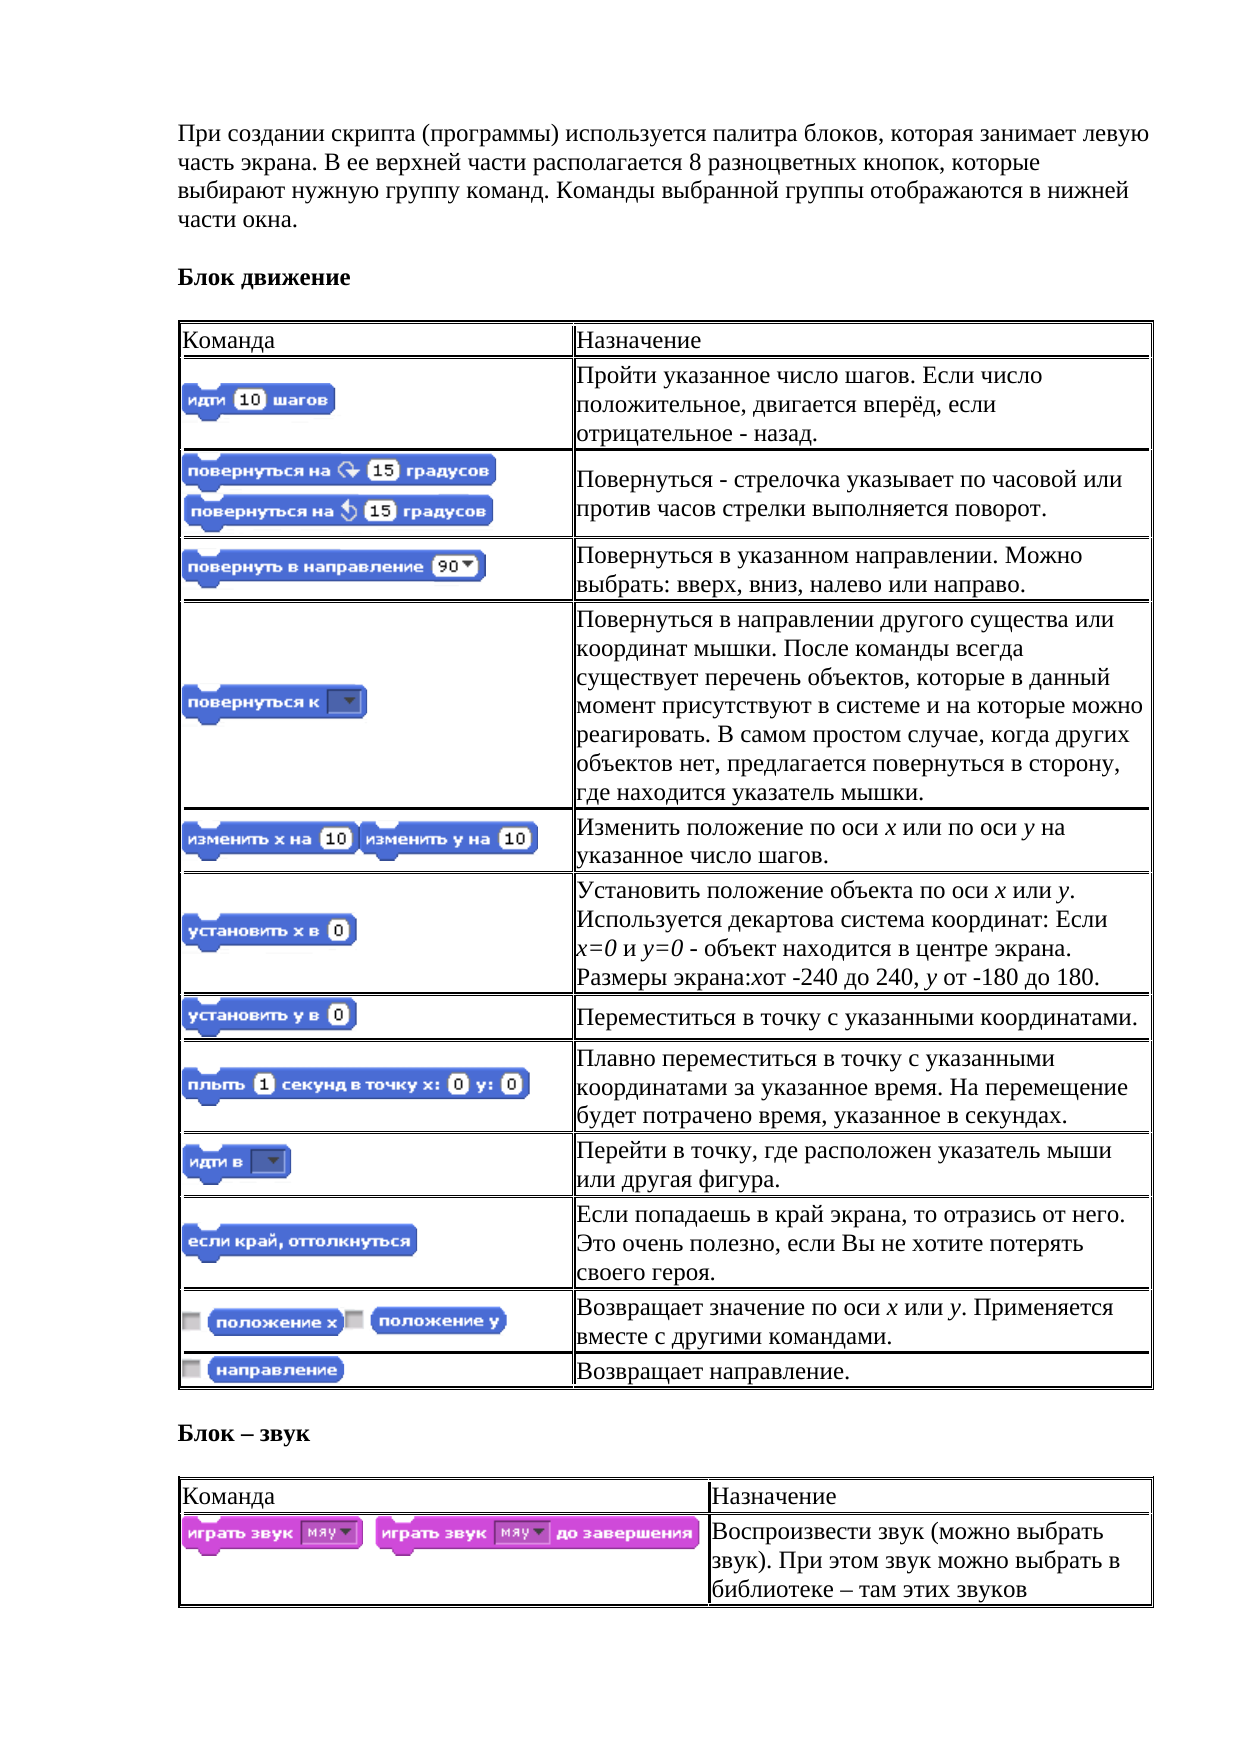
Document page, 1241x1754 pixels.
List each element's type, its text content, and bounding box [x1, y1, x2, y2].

table_cell Возвращает значение по оси x или y. Применяется вместе с другими командами. [576, 1287, 1151, 1351]
table_cell [181, 1038, 572, 1131]
picture [181, 1222, 418, 1263]
picture [181, 1066, 530, 1106]
text Блок движение [177, 262, 1152, 291]
picture [181, 1356, 345, 1385]
picture [181, 1516, 363, 1556]
table_header Команда [181, 1478, 709, 1512]
picture [181, 548, 486, 590]
table_cell [181, 599, 572, 807]
table_cell Плавно переместиться в точку с указанными координатами за указанное время. На перемещение будет потрачено время, указанное в секундах. [576, 1038, 1151, 1131]
text Блок – звук [177, 1418, 1152, 1447]
picture [181, 997, 357, 1037]
table_cell [181, 1287, 572, 1351]
table_cell Повернуться - стрелочка указывает по часовой или против часов стрелки выполняется поворот. [576, 448, 1152, 536]
picture [181, 383, 342, 423]
picture [181, 683, 368, 727]
table_cell [181, 992, 572, 1038]
table_cell [180, 871, 574, 992]
text При создании скрипта (программы) используется палитра блоков, которая занимает левую часть экрана. В ее верхней части располагается 8 разноцветных кнопок, которые выбирают нужную группу команд. Команды выбранной группы отображаются в нижней части окна. [177, 118, 1152, 233]
picture [181, 1143, 292, 1185]
table_cell Перейти в точку, где расположен указатель мыши или другая фигура. [574, 1131, 1152, 1194]
table_cell Переместиться в точку с указанными координатами. [576, 992, 1151, 1038]
table_cell Повернуться в направлении другого существа или координат мышки. После команды всегда существует перечень объектов, которые в данный момент присутствуют в системе и на которые можно реагировать. В самом простом случае, когда других объектов нет, предлагается повернуться в сторону, где находится указатель мышки. [576, 599, 1151, 807]
table_cell [180, 1131, 574, 1194]
table_header Команда [181, 322, 574, 355]
picture [181, 1305, 507, 1336]
table_cell Пройти указанное число шагов. Если число положительное, двигается вперёд, если отрицательное - назад. [576, 355, 1151, 448]
table_cell Если попадаешь в край экрана, то отразись от него. Это очень полезно, если Вы не хотите потерять своего героя. [576, 1195, 1151, 1287]
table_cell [709, 1512, 1152, 1604]
table_cell [180, 448, 572, 536]
table_cell Изменить положение по оси x или по оси y на указанное число шагов. [576, 807, 1151, 871]
table_cell [181, 1351, 574, 1386]
table_header Назначение [709, 1480, 1151, 1512]
table_cell Возвращает направление. [574, 1351, 1151, 1386]
table_cell [180, 536, 574, 599]
table_cell [181, 355, 572, 448]
table_cell [181, 1195, 572, 1287]
table_header Назначение [574, 324, 1151, 355]
picture [181, 452, 497, 534]
picture [375, 1516, 700, 1556]
table_cell Установить положение объекта по оси x или y. Используется декартова система координат: Если x=0 и y=0 - объект находится в центре экрана. Размеры экрана:xот -240 до 240, y от -180 до 180. [574, 871, 1152, 992]
picture [181, 820, 538, 861]
table_cell [181, 807, 572, 871]
table_cell Повернуться в указанном направлении. Можно выбрать: вверх, вниз, налево или направо. [574, 536, 1152, 599]
table_cell [180, 1512, 709, 1604]
picture [181, 912, 357, 954]
